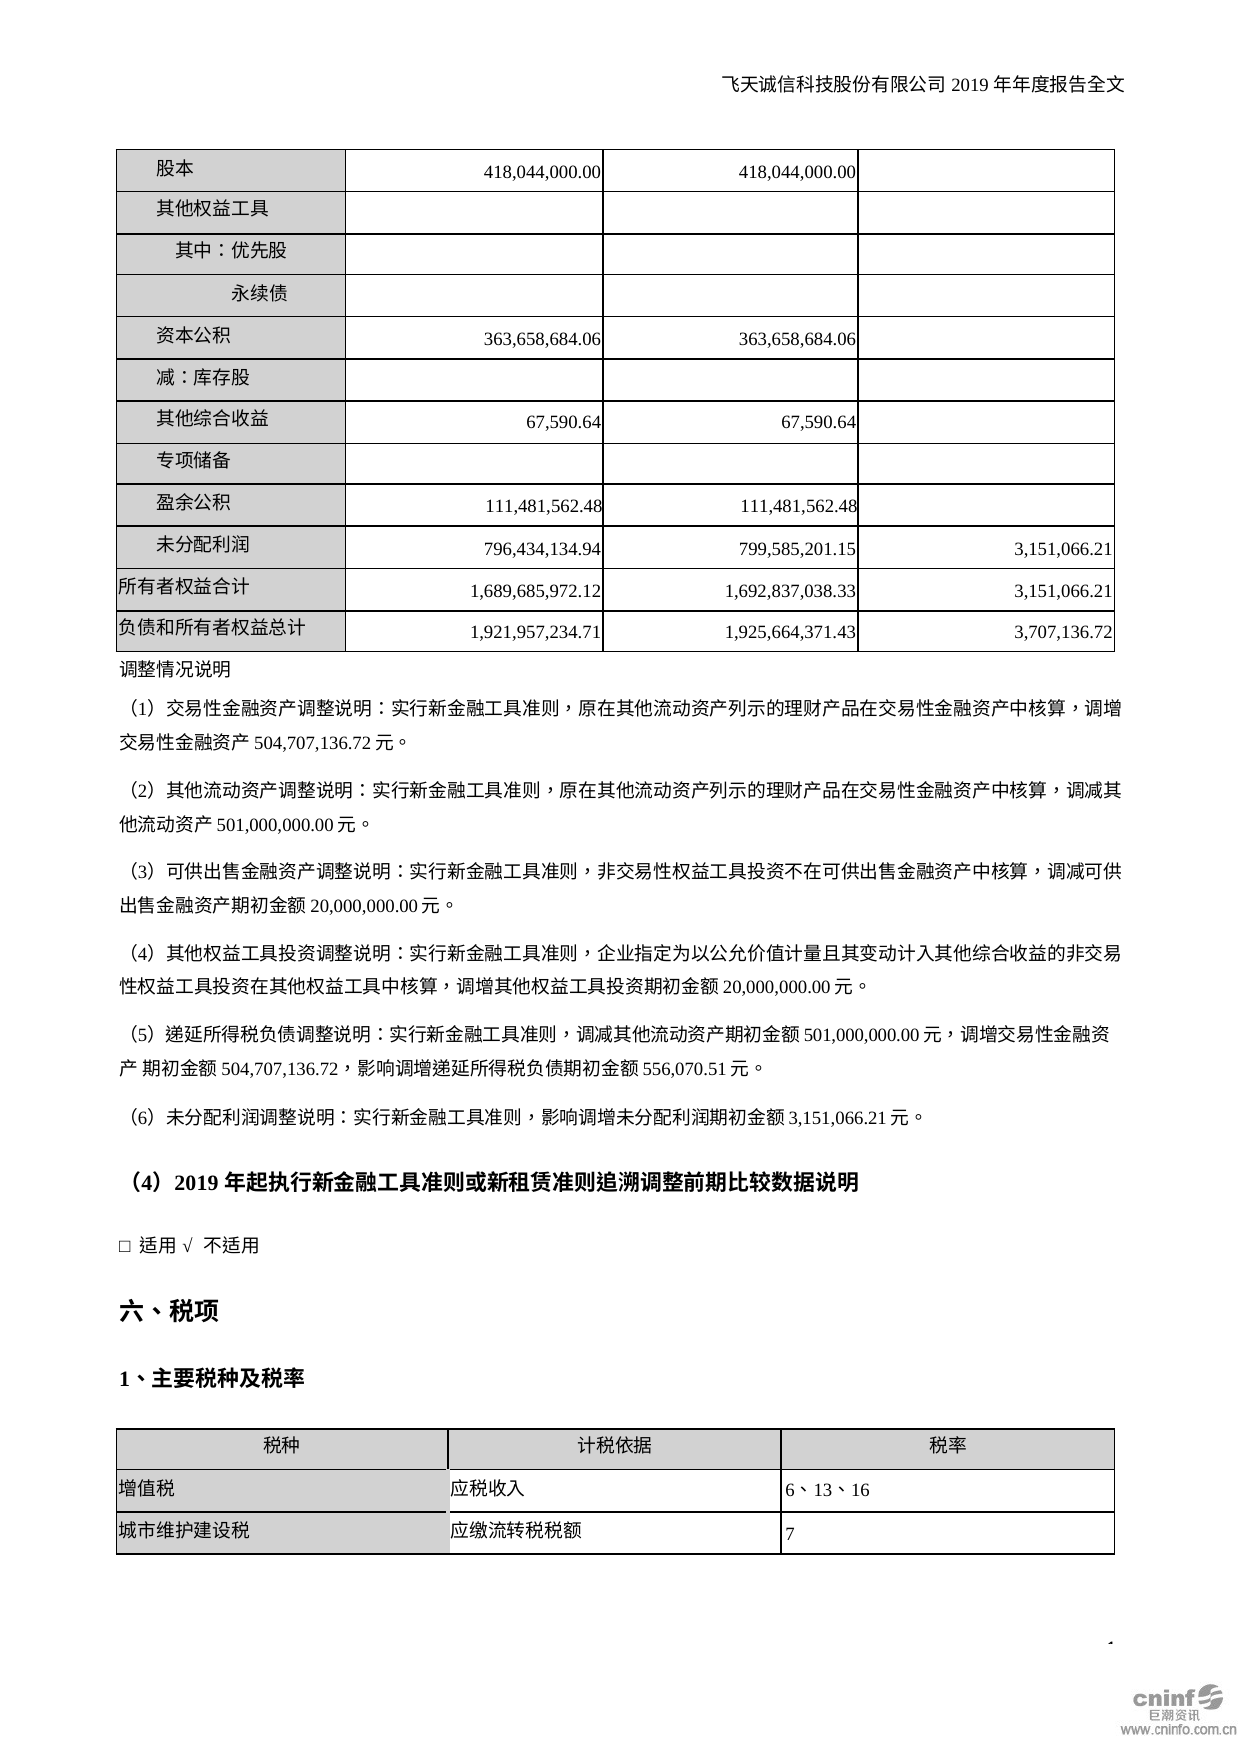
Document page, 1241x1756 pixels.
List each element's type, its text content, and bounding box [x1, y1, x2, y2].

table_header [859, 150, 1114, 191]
subtitle （4）2019 年起执行新金融工具准则或新租赁准则追溯调整前期比较数据说明 [119, 1167, 1126, 1197]
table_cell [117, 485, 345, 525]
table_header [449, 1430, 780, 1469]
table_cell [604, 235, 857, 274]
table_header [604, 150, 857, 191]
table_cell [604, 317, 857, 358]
subtitle 1、主要税种及税率 [119, 1362, 1126, 1392]
text 调整情况说明 [119, 657, 1126, 682]
subtitle 六、税项 [119, 1293, 1126, 1328]
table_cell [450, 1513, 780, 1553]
text （3）可供出售金融资产调整说明：实行新金融工具准则，非交易性权益工具投资不在可供出售金融资产中核算，调减可供 出售金融资产期初金额20,000,000.00元。 [119, 859, 1124, 918]
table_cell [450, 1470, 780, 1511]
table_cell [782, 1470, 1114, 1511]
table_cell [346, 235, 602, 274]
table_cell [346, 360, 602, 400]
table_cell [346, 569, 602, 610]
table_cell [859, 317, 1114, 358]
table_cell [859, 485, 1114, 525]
text （6）未分配利润调整说明：实行新金融工具准则，影响调增未分配利润期初金额3,151,066.21元。 [119, 1104, 1126, 1129]
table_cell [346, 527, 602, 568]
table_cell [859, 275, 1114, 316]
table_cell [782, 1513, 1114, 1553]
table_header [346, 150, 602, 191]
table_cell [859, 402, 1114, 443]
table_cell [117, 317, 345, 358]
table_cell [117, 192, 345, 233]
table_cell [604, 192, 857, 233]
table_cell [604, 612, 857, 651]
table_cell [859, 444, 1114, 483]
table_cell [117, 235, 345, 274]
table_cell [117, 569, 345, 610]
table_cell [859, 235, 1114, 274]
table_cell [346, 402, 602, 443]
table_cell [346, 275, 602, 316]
text （4）其他权益工具投资调整说明：实行新金融工具准则，企业指定为以公允价值计量且其变动计入其他综合收益的非交易 性权益工具投资在其他权益工具中核算，调增其他权益工具投资期初金额20,000,000.00元。 [119, 940, 1124, 999]
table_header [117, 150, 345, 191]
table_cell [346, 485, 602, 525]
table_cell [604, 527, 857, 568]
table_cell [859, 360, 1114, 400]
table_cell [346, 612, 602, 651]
picture [1115, 1681, 1240, 1738]
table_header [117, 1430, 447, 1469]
text （2）其他流动资产调整说明：实行新金融工具准则，原在其他流动资产列示的理财产品在交易性金融资产中核算，调减其 他流动资产501,000,000.00元。 [119, 777, 1124, 836]
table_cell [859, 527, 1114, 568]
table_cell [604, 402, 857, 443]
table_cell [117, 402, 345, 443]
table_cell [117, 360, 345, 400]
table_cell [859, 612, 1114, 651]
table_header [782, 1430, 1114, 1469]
text （5）递延所得税负债调整说明：实行新金融工具准则，调减其他流动资产期初金额501,000,000.00元，调增交易性金融资产 期初金额504,707,136.72，影响调增递延所得税负债期初金额556,070.51元。 [119, 1022, 1126, 1080]
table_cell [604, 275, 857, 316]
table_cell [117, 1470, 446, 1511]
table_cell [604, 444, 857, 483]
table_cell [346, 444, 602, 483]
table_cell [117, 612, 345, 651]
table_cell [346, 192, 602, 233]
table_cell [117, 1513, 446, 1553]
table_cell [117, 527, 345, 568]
text □ 适用 √ 不适用 [119, 1233, 1126, 1258]
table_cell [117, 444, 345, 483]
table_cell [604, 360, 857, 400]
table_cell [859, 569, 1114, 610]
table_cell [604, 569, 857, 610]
text （1）交易性金融资产调整说明：实行新金融工具准则，原在其他流动资产列示的理财产品在交易性金融资产中核算，调增 交易性金融资产504,707,136.72元。 [119, 695, 1124, 755]
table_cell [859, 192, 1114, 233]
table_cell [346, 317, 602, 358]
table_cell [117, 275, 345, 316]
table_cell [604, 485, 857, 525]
